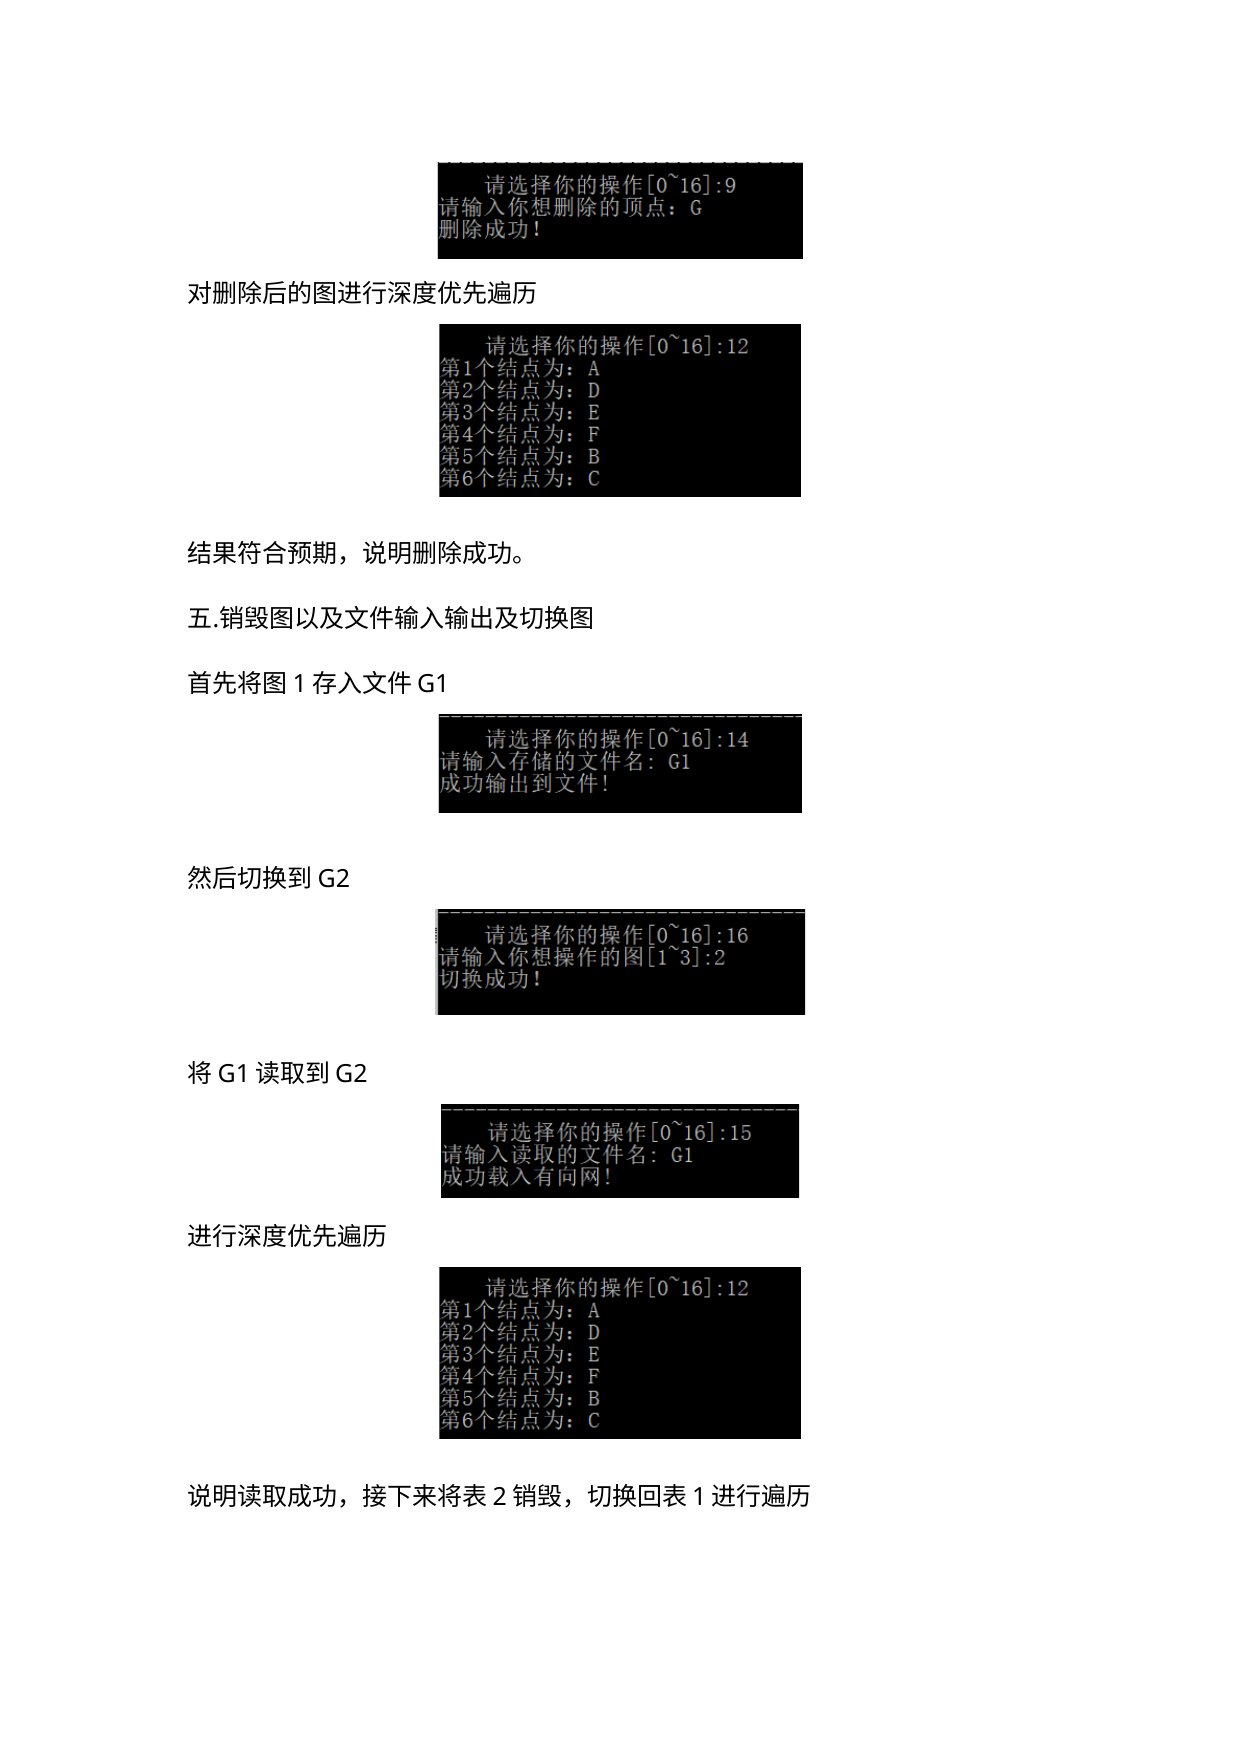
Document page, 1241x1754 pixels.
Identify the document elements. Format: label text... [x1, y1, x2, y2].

text 结果符合预期，说明删除成功。 [187, 519, 1053, 584]
text 将G1读取到G2 [187, 1039, 1053, 1104]
text 首先将图1存入文件G1 [187, 649, 1053, 714]
picture [435, 909, 805, 1015]
picture [439, 1267, 801, 1439]
text 进行深度优先遍历 [187, 1202, 1053, 1267]
picture [441, 1104, 800, 1198]
text 对删除后的图进行深度优先遍历 [187, 259, 1053, 324]
text 然后切换到G2 [187, 844, 1053, 909]
picture [437, 162, 803, 259]
text 五.销毁图以及文件输入输出及切换图 [187, 584, 1053, 649]
picture [438, 714, 802, 813]
text 说明读取成功，接下来将表2销毁，切换回表1进行遍历 [187, 1462, 1053, 1527]
picture [439, 324, 801, 497]
